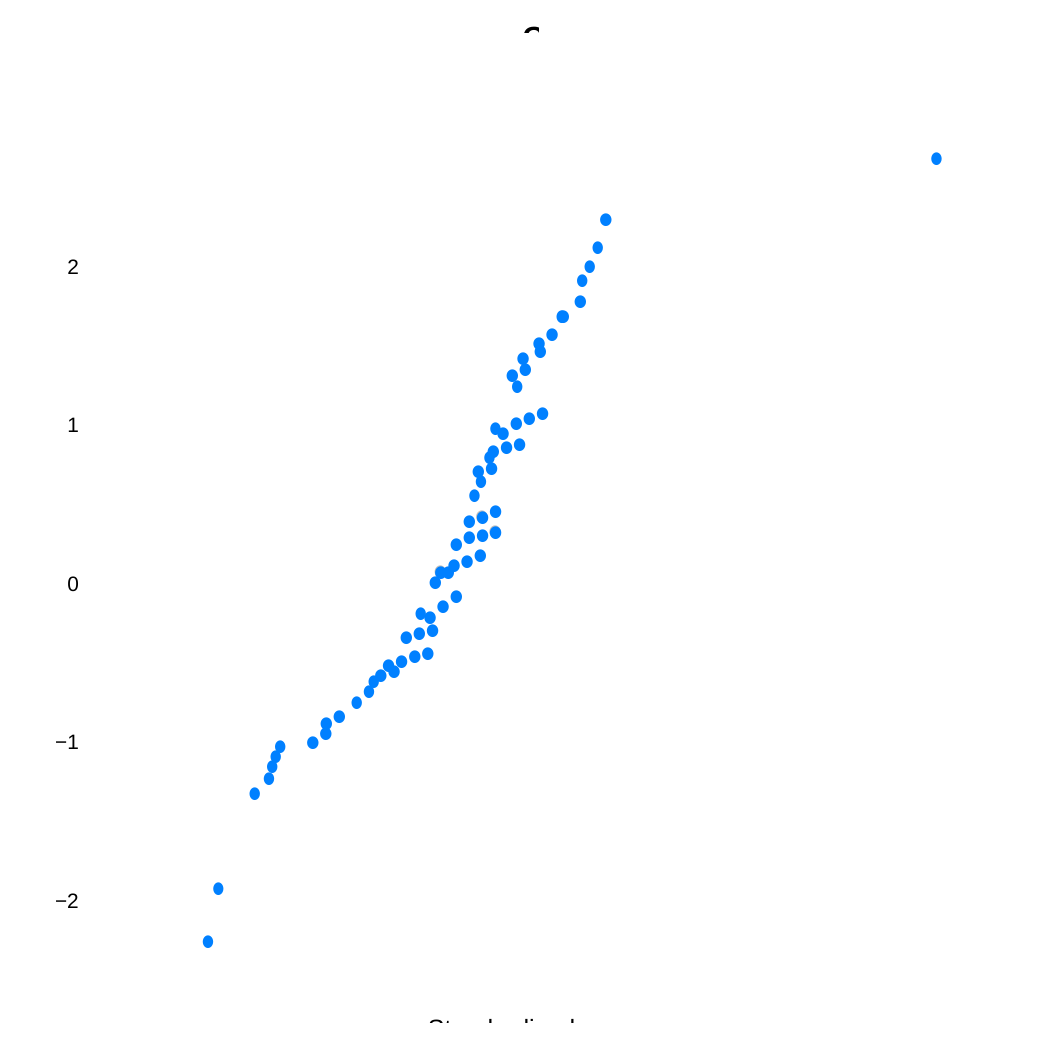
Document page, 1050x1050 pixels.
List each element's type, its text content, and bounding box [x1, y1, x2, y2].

text ● ● [477, 289, 667, 311]
text 1 [53, 413, 93, 437]
text ●● [319, 709, 1014, 724]
text ●●●● [449, 520, 1014, 541]
text ● [468, 489, 1014, 503]
text ● [477, 311, 646, 324]
text ●● [439, 565, 1014, 580]
text ●●●● [434, 541, 1014, 565]
text ●●●● [496, 395, 1014, 425]
text −1 [53, 730, 81, 754]
text ● ● [448, 344, 615, 359]
text ● [44, 928, 214, 951]
text ● [249, 786, 1014, 802]
text ●●● [463, 503, 1014, 520]
text −2 ● [55, 876, 226, 913]
text ● [475, 476, 1014, 489]
text ●● [306, 724, 1014, 742]
text ● [477, 237, 718, 257]
text ● [44, 146, 942, 168]
text ●●● [399, 621, 1014, 639]
subtitle 2 [53, 255, 93, 279]
text ● [419, 378, 615, 395]
text ●● [425, 359, 615, 378]
text ● [477, 206, 734, 229]
text ● [477, 257, 702, 274]
text 0 [53, 572, 93, 596]
text ●●●● [382, 639, 1014, 663]
text ●●● [487, 436, 1014, 453]
text ● [421, 607, 1014, 621]
text ● [477, 274, 687, 289]
text ●● [374, 663, 1014, 679]
text ●●● [423, 580, 1014, 607]
text ●● [477, 324, 617, 344]
